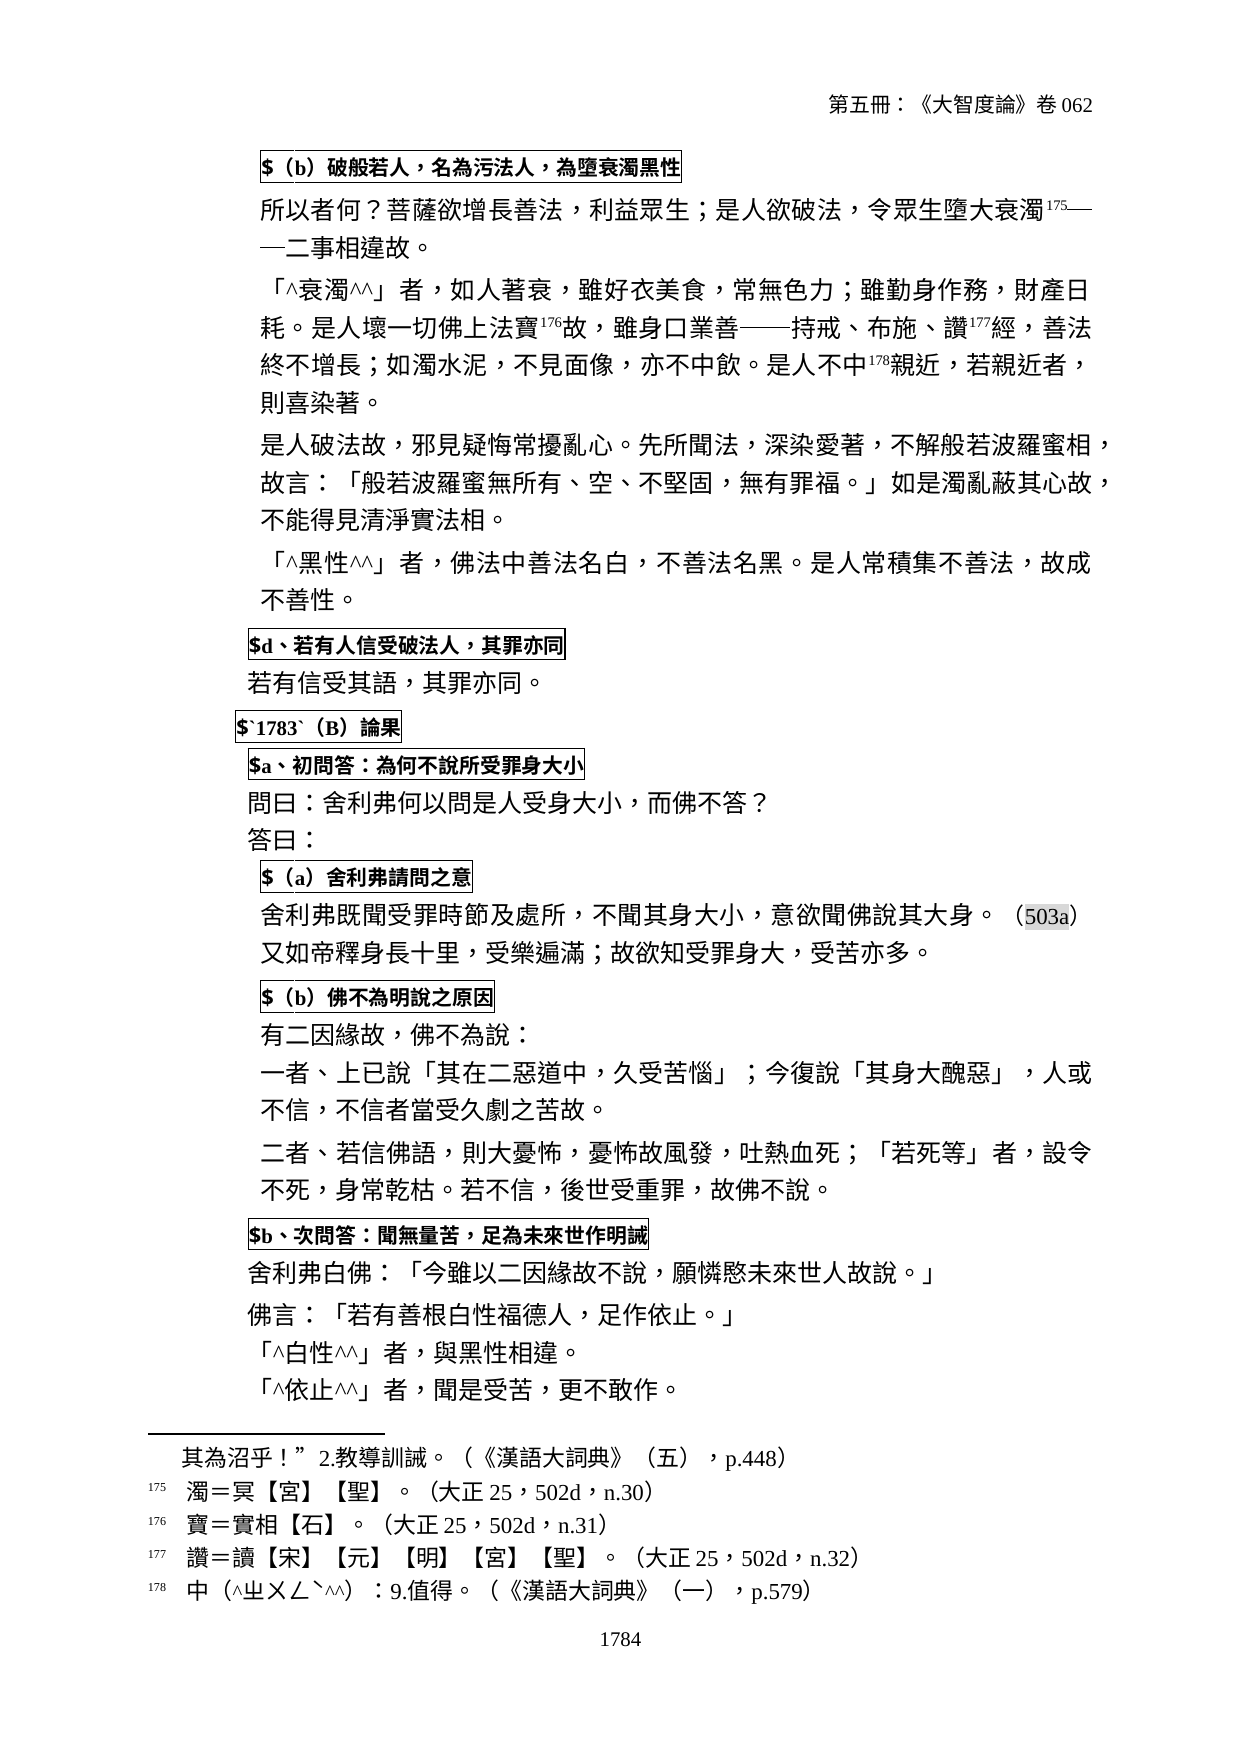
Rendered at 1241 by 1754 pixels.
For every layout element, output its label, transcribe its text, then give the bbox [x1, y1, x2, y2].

text 舍利弗既聞受罪時節及處所，不聞其身大小，意欲聞佛說其大身。（）又如帝釋身長十里，受樂遍滿；故欲知受罪身大，受苦亦多。 [260, 895, 1092, 970]
text $a、初問答：為何不說所受罪身大小 [248, 745, 1092, 783]
text 所以者何？菩薩欲增長善法，利益眾生；是人欲破法，令眾生墮大衰濁──二事相違故。 [260, 190, 1092, 265]
text $b、次問答：聞無量苦，足為未來世作明誡 [248, 1215, 1092, 1253]
text $（b）佛不為明說之原因 [260, 978, 1092, 1015]
text 舍利弗白佛：「今雖以二因緣故不說，願憐愍未來世人故說。」 [248, 1253, 1092, 1290]
text $（a）舍利弗請問之意 [260, 858, 1092, 895]
text 「^黑性^^」者，佛法中善法名白，不善法名黑。是人常積集不善法，故成不善性。 [260, 543, 1092, 618]
text 「^白性^^」者，與黑性相違。 [248, 1333, 1092, 1370]
text 有二因緣故，佛不為說： [260, 1015, 1092, 1053]
text 若有信受其語，其罪亦同。 [248, 663, 1092, 700]
text 一者、上已說「其在二惡道中，久受苦惱」；今復說「其身大醜惡」，人或不信，不信者當受久劇之苦故。 [260, 1053, 1092, 1128]
text 答曰： [248, 820, 1092, 858]
text $d、若有人信受破法人，其罪亦同 [248, 625, 1092, 663]
text $`1783`（B）論果 [235, 708, 1092, 745]
text 二者、若信佛語，則大憂怖，憂怖故風發，吐熱血死；「若死等」者，設令不死，身常乾枯。若不信，後世受重罪，故佛不說。 [260, 1133, 1092, 1208]
text 「^依止^^」者，聞是受苦，更不敢作。 [248, 1370, 1092, 1408]
text 問曰：舍利弗何以問是人受身大小，而佛不答？ [248, 783, 1092, 820]
text $（b）破般若人，名為污法人，為墮衰濁黑性 [260, 148, 1092, 185]
text 是人破法故，邪見疑悔常擾亂心。先所聞法，深染愛著，不解般若波羅蜜相，故言：「般若波羅蜜無所有、空、不堅固，無有罪福。」如是濁亂蔽其心故，不能得見清淨實法相。 [260, 425, 1092, 538]
text 佛言：「若有善根白性福德人，足作依止。」 [248, 1295, 1092, 1333]
text 「^衰濁^^」者，如人著衰，雖好衣美食，常無色力；雖勤身作務，財產日耗。是人壞一切佛上法寶故，雖身口業善──持戒、布施、讚經，善法終不增長；如濁水泥，不見面像，亦不中飲。是人不中親近，若親近者，則喜染著。 [260, 270, 1092, 420]
